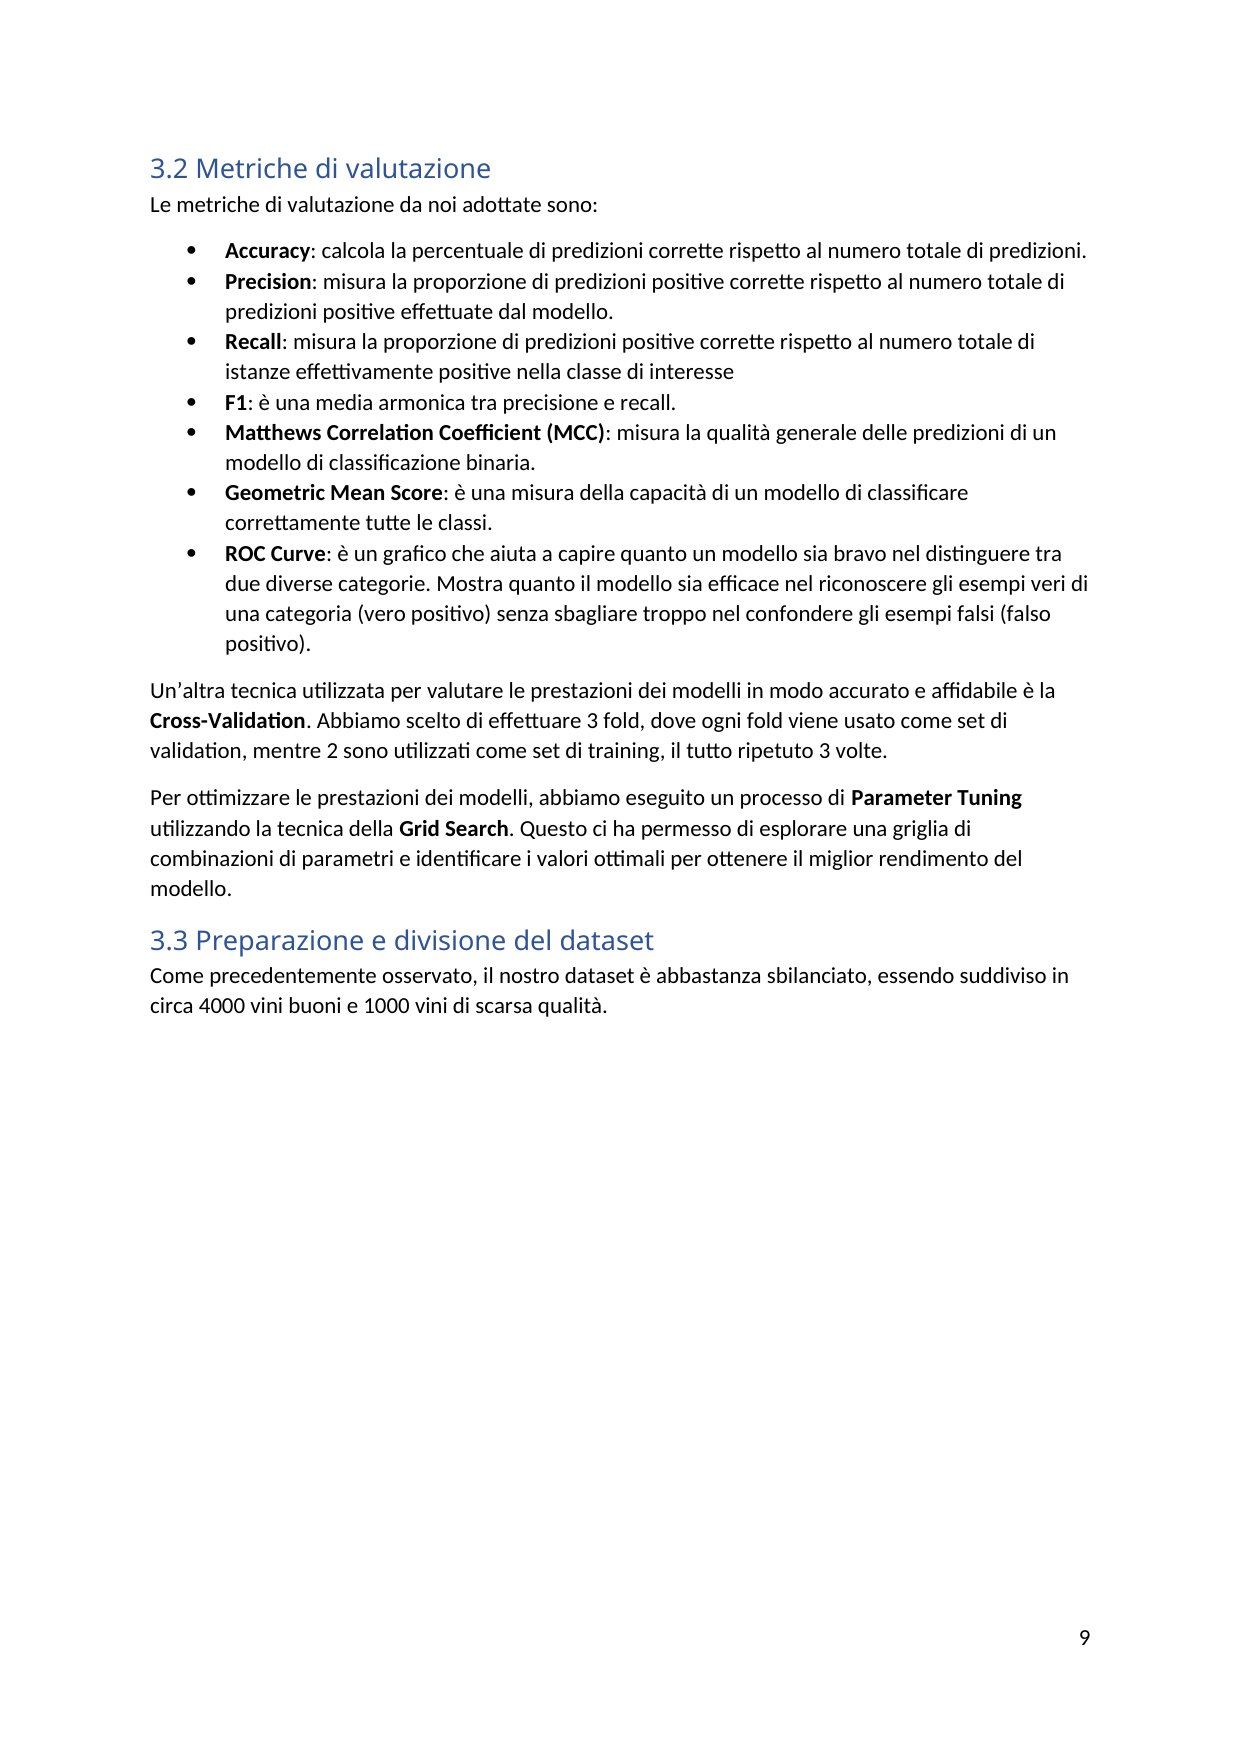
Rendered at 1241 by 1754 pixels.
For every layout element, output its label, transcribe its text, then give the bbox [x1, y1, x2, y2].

text Per ottimizzare le prestazioni dei modelli, abbiamo eseguito un processo di Parameter Tuning utilizzando la tecnica della Grid Search. Questo ci ha permesso di esplorare una griglia di combinazioni di parametri e identificare i valori ottimali per ottenere il miglior rendimento del modello. [150, 783, 1090, 902]
text Un’altra tecnica utilizzata per valutare le prestazioni dei modelli in modo accurato e affidabile è la Cross-Validation. Abbiamo scelto di effettuare 3 fold, dove ogni fold viene usato come set di validation, mentre 2 sono utilizzati come set di training, il tutto ripetuto 3 volte. [150, 676, 1090, 765]
list Accuracy: calcola la percentuale di predizioni corrette rispetto al numero totale di predizioni. [187, 237, 1090, 265]
list ROC Curve: è un grafico che aiuta a capire quanto un modello sia bravo nel distinguere tra due diverse categorie. Mostra quanto il modello sia efficace nel riconoscere gli esempi veri di una categoria (vero positivo) senza sbagliare troppo nel confondere gli esempi falsi (falso positivo). [187, 539, 1090, 657]
subtitle 3.2 Metriche di valutazione [150, 150, 1090, 187]
text Come precedentemente osservato, il nostro dataset è abbastanza sbilanciato, essendo suddiviso in circa 4000 vini buoni e 1000 vini di scarsa qualità. [150, 961, 1090, 1019]
subtitle 3.3 Preparazione e divisione del dataset [150, 921, 1090, 958]
list Recall: misura la proporzione di predizioni positive corrette rispetto al numero totale di istanze effettivamente positive nella classe di interesse [187, 327, 1090, 386]
list Precision: misura la proporzione di predizioni positive corrette rispetto al numero totale di predizioni positive effettuate dal modello. [187, 267, 1090, 325]
list F1: è una media armonica tra precisione e recall. [187, 388, 1090, 416]
list Geometric Mean Score: è una misura della capacità di un modello di classificare correttamente tutte le classi. [187, 478, 1090, 537]
text Le metriche di valutazione da noi adottate sono: [150, 190, 1090, 218]
list Matthews Correlation Coefficient (MCC): misura la qualità generale delle predizioni di un modello di classificazione binaria. [187, 418, 1090, 476]
